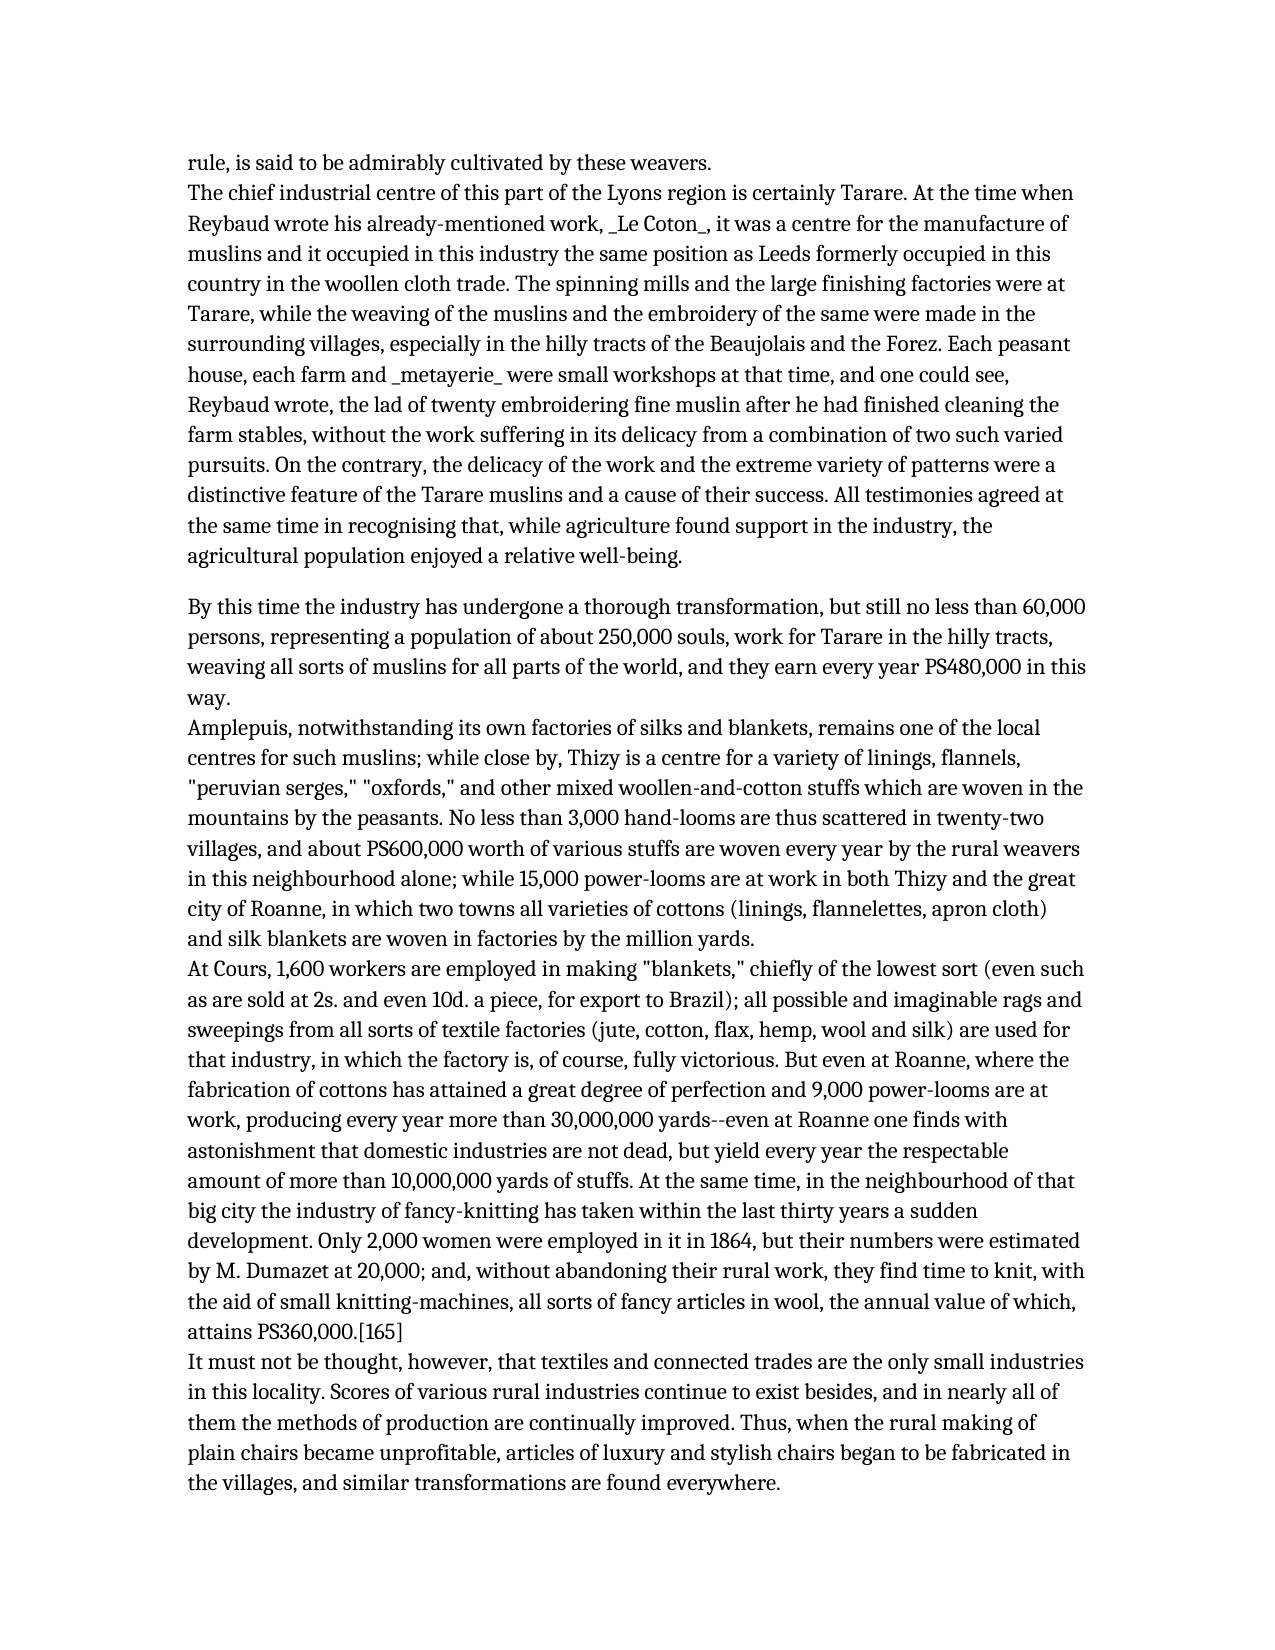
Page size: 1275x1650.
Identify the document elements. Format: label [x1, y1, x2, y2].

text [187, 150, 1087, 569]
text [187, 594, 1087, 1496]
